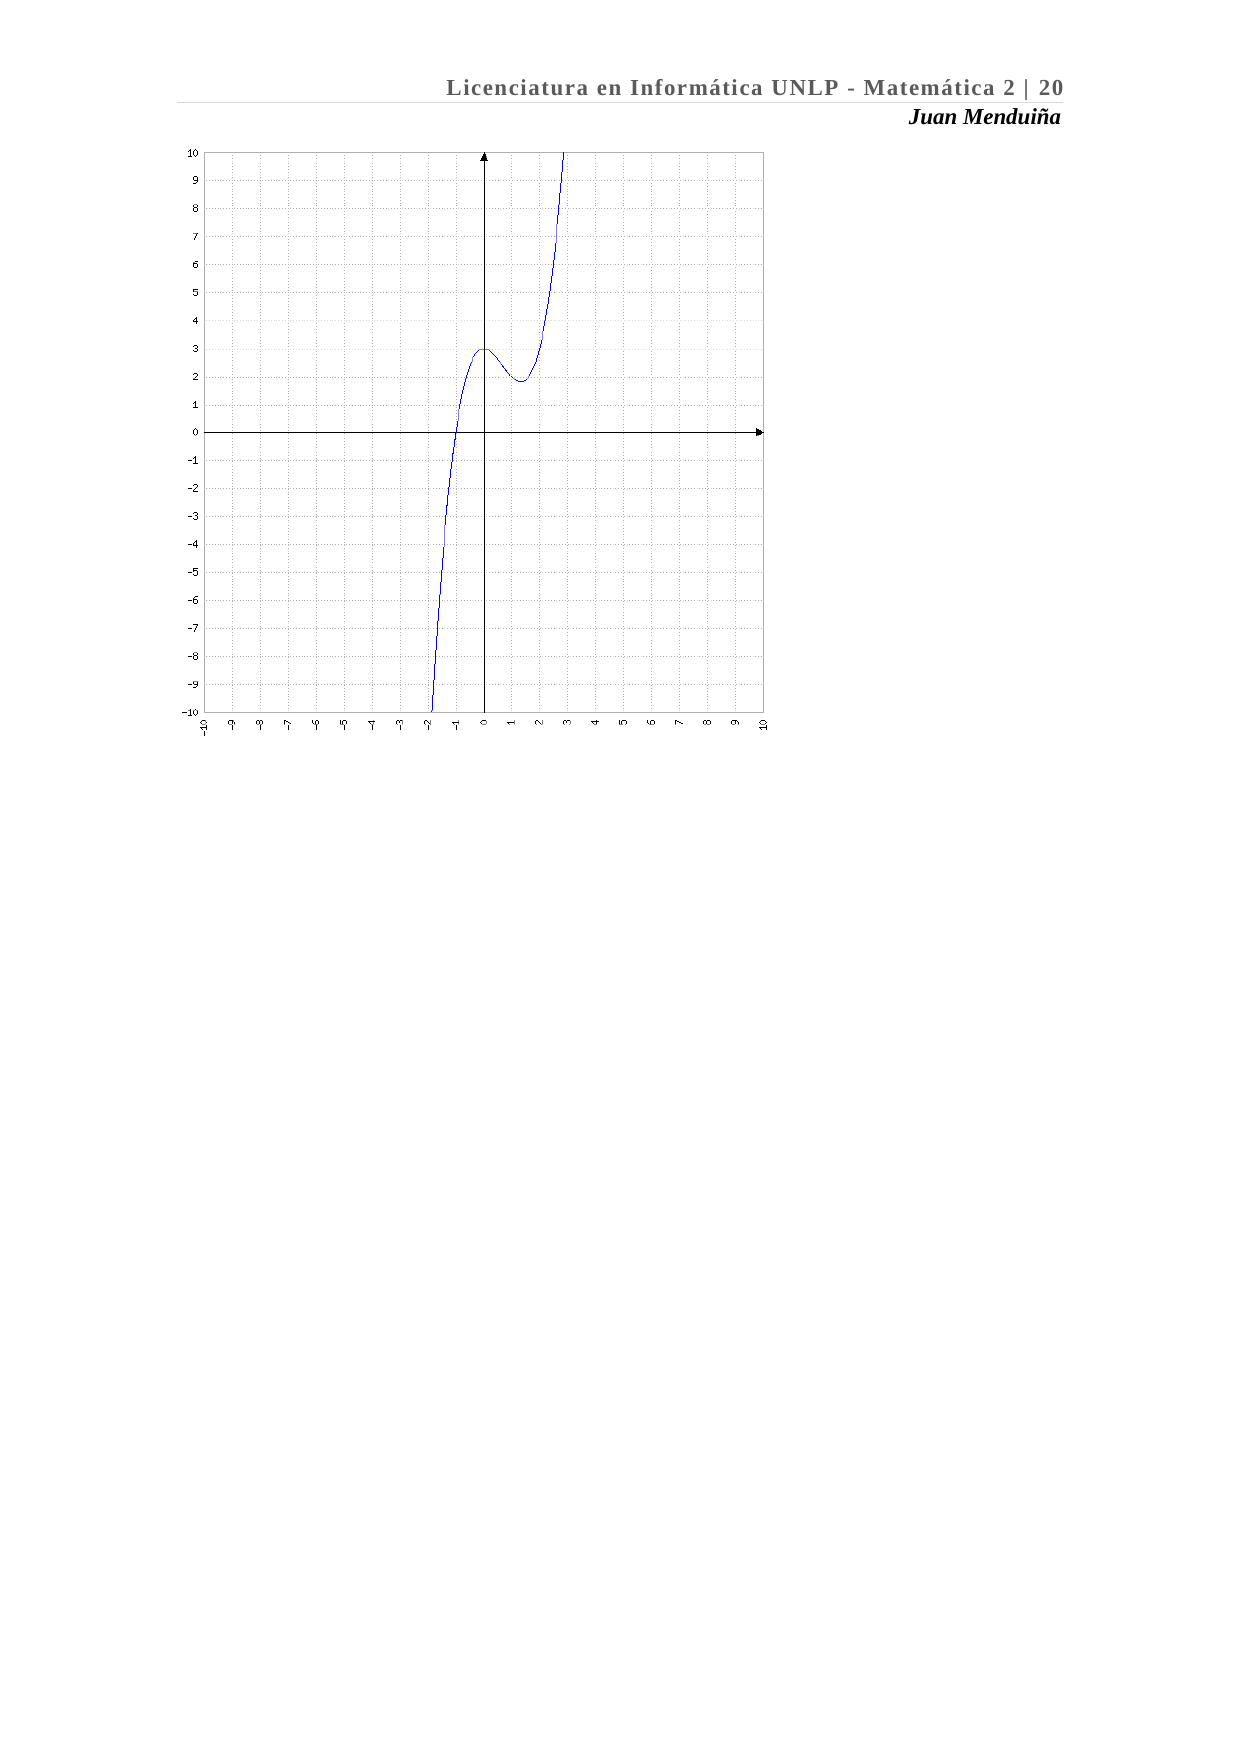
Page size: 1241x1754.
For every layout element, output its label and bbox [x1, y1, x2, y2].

picture [177, 147, 768, 739]
